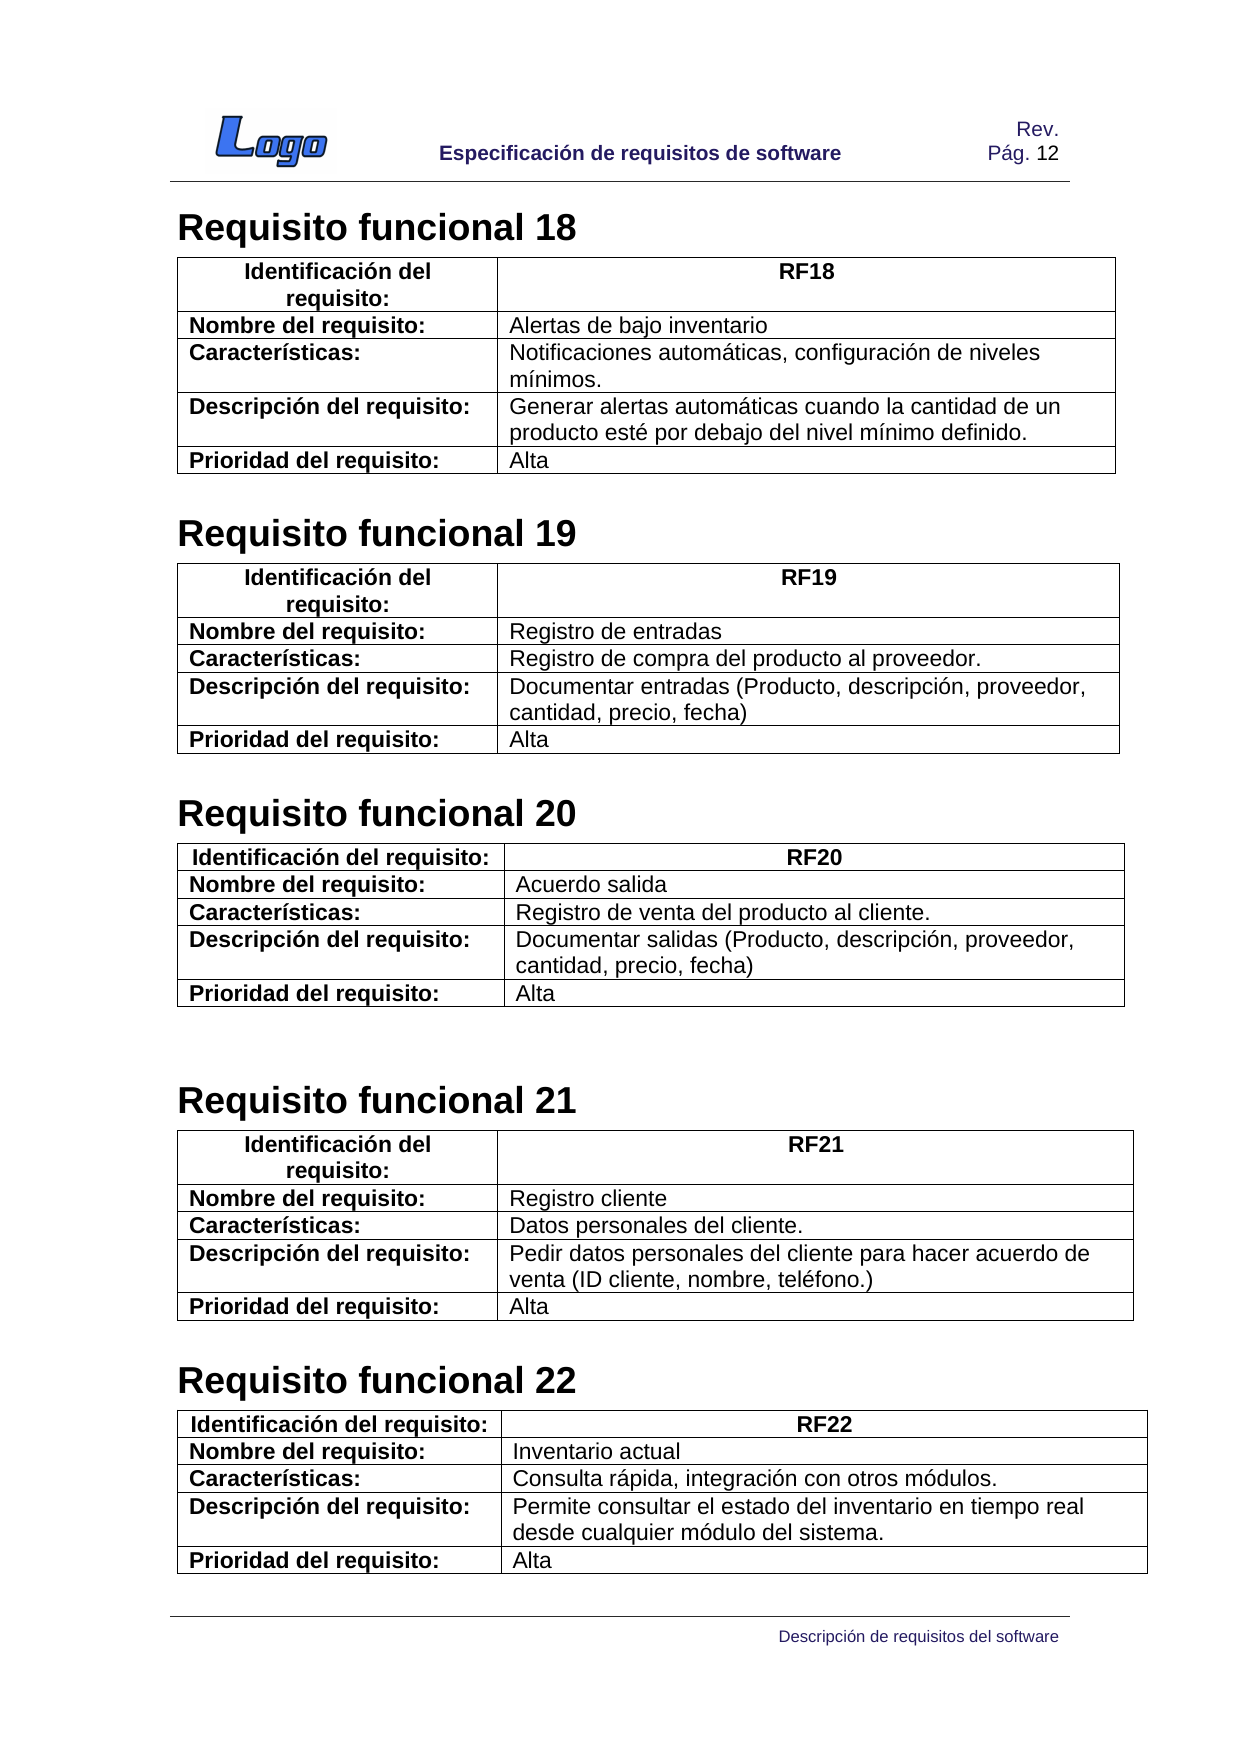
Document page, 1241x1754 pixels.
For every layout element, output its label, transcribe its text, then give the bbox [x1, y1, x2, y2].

table_cell Características: [178, 645, 497, 672]
table_cell Descripción del requisito: [178, 1493, 501, 1546]
table_cell Descripción del requisito: [178, 393, 497, 446]
table_cell Alta [498, 1293, 1133, 1319]
table_cell Prioridad del requisito: [178, 447, 497, 473]
table_header Identificación del requisito: [178, 1131, 497, 1184]
picture [205, 108, 337, 174]
table_cell Prioridad del requisito: [178, 1293, 497, 1319]
table_cell Registro cliente [498, 1185, 1133, 1211]
table_header Identificación del requisito: [178, 564, 497, 617]
table_cell Documentar entradas (Producto, descripción, proveedor, cantidad, precio, fecha) [498, 673, 1119, 725]
table_cell Características: [178, 1212, 497, 1238]
table_header RF21 [498, 1131, 1133, 1184]
table_cell Nombre del requisito: [178, 1438, 501, 1464]
table_cell Descripción del requisito: [178, 1240, 497, 1292]
table_cell Inventario actual [502, 1438, 1147, 1464]
table_cell Acuerdo salida [505, 871, 1124, 898]
table_cell Datos personales del cliente. [498, 1212, 1133, 1238]
table_header Identificación del requisito: [178, 844, 504, 870]
table_header Identificación del requisito: [178, 258, 497, 311]
table_cell Características: [178, 899, 504, 925]
table_cell Descripción del requisito: [178, 673, 497, 725]
table_cell Alertas de bajo inventario [498, 312, 1115, 338]
table_cell Alta [502, 1547, 1147, 1573]
table_cell Alta [498, 447, 1115, 473]
table_header RF18 [498, 258, 1115, 311]
table_cell Nombre del requisito: [178, 312, 497, 338]
subtitle Requisito funcional 18 [177, 206, 1063, 249]
table_cell Alta [505, 980, 1124, 1006]
table_cell Notificaciones automáticas, configuración de niveles mínimos. [498, 339, 1115, 392]
table_cell Permite consultar el estado del inventario en tiempo real desde cualquier módulo del sistema. [502, 1493, 1147, 1546]
table_cell Descripción del requisito: [178, 926, 504, 979]
table_cell Pedir datos personales del cliente para hacer acuerdo de venta (ID cliente, nombre, teléfono.) [498, 1240, 1133, 1292]
table_cell Registro de venta del producto al cliente. [505, 899, 1124, 925]
table_header RF19 [498, 564, 1119, 617]
table_cell Prioridad del requisito: [178, 726, 497, 753]
table_header RF22 [502, 1411, 1147, 1437]
subtitle Requisito funcional 22 [177, 1358, 1063, 1401]
table_cell Documentar salidas (Producto, descripción, proveedor, cantidad, precio, fecha) [505, 926, 1124, 979]
subtitle Requisito funcional 19 [177, 512, 1063, 555]
table_header Identificación del requisito: [178, 1411, 501, 1437]
table_cell Registro de entradas [498, 618, 1119, 644]
table_cell Alta [498, 726, 1119, 753]
table_cell Prioridad del requisito: [178, 1547, 501, 1573]
table_cell Nombre del requisito: [178, 1185, 497, 1211]
subtitle Requisito funcional 21 [177, 1078, 1063, 1122]
table_cell Nombre del requisito: [178, 871, 504, 898]
table_cell Características: [178, 339, 497, 392]
table_cell Generar alertas automáticas cuando la cantidad de un producto esté por debajo del nivel mínimo definido. [498, 393, 1115, 446]
table_cell Nombre del requisito: [178, 618, 497, 644]
table_cell Registro de compra del producto al proveedor. [498, 645, 1119, 672]
table_header RF20 [505, 844, 1124, 870]
table_cell Prioridad del requisito: [178, 980, 504, 1006]
table_cell Consulta rápida, integración con otros módulos. [502, 1465, 1147, 1492]
subtitle Requisito funcional 20 [177, 791, 1063, 834]
table_cell Características: [178, 1465, 501, 1492]
